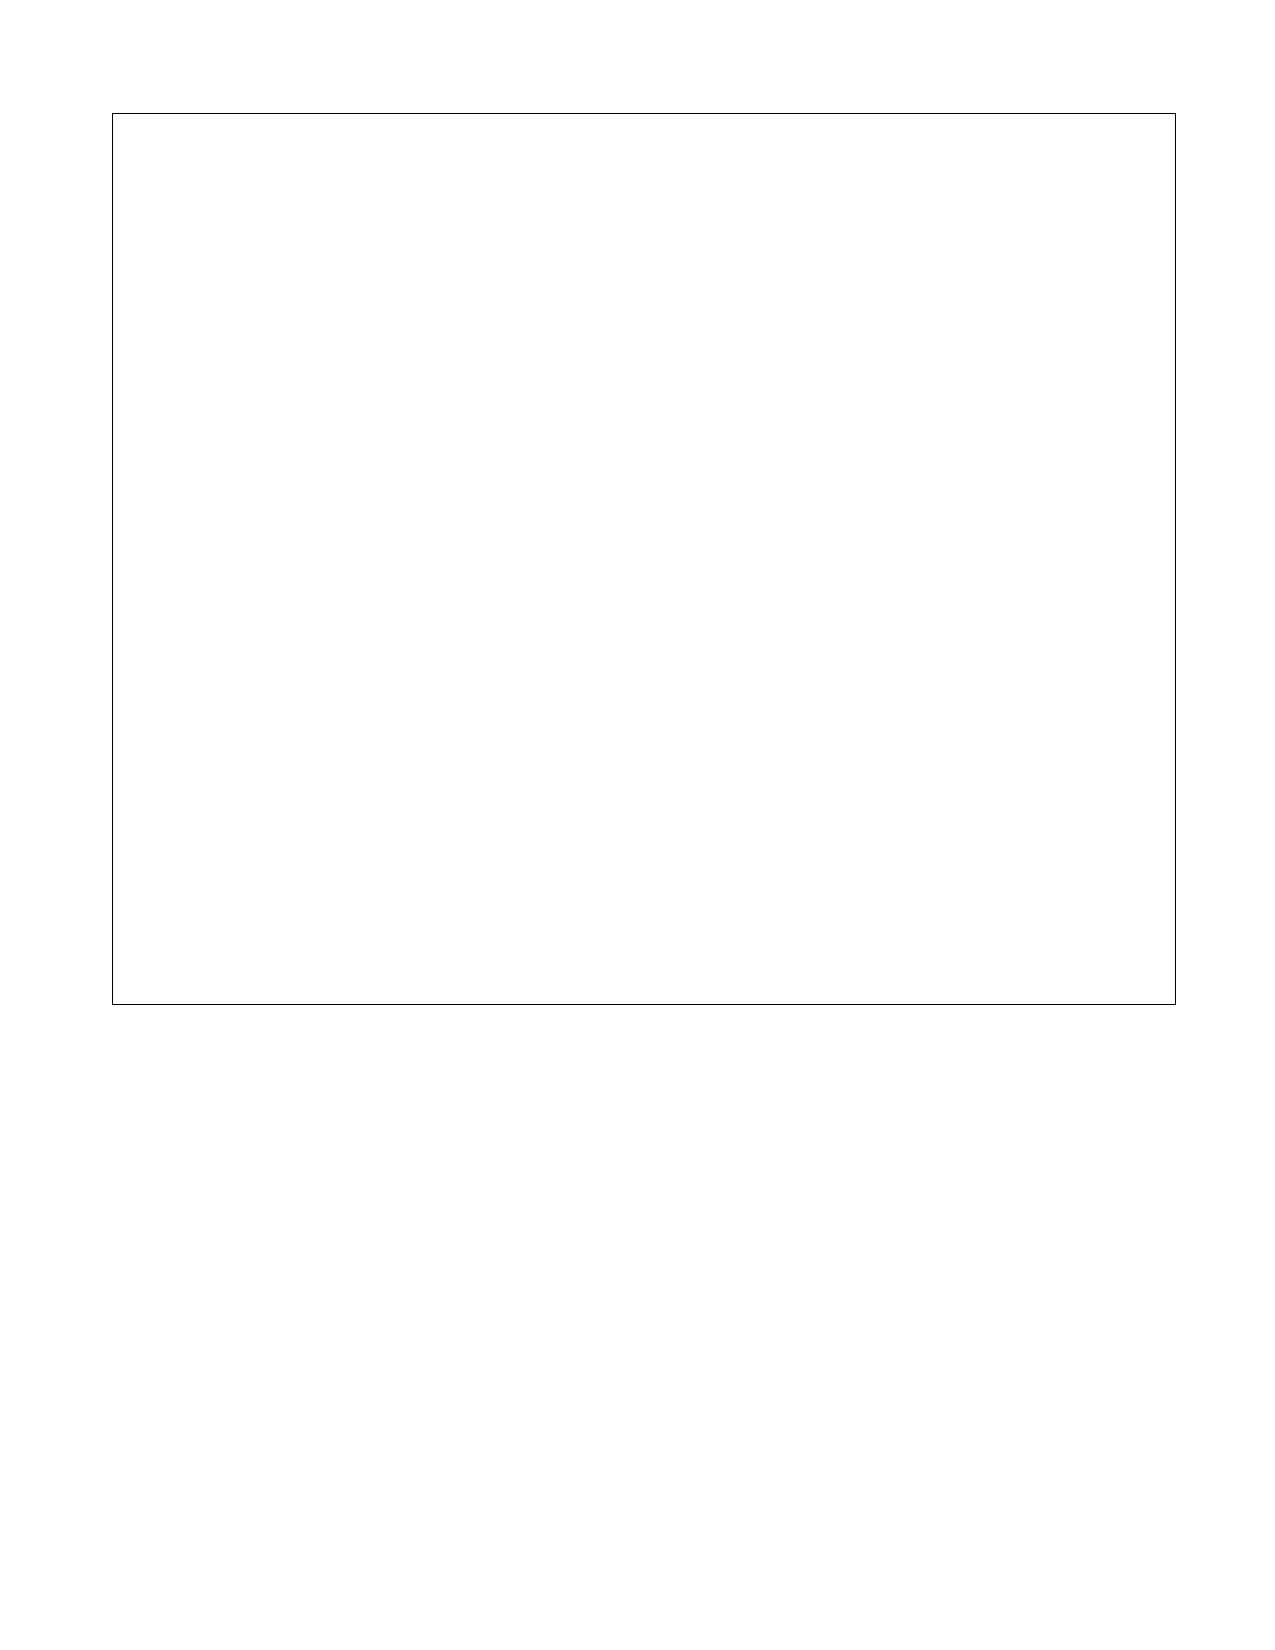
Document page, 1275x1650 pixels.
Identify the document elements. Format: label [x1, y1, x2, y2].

table_cell [113, 114, 1175, 1004]
